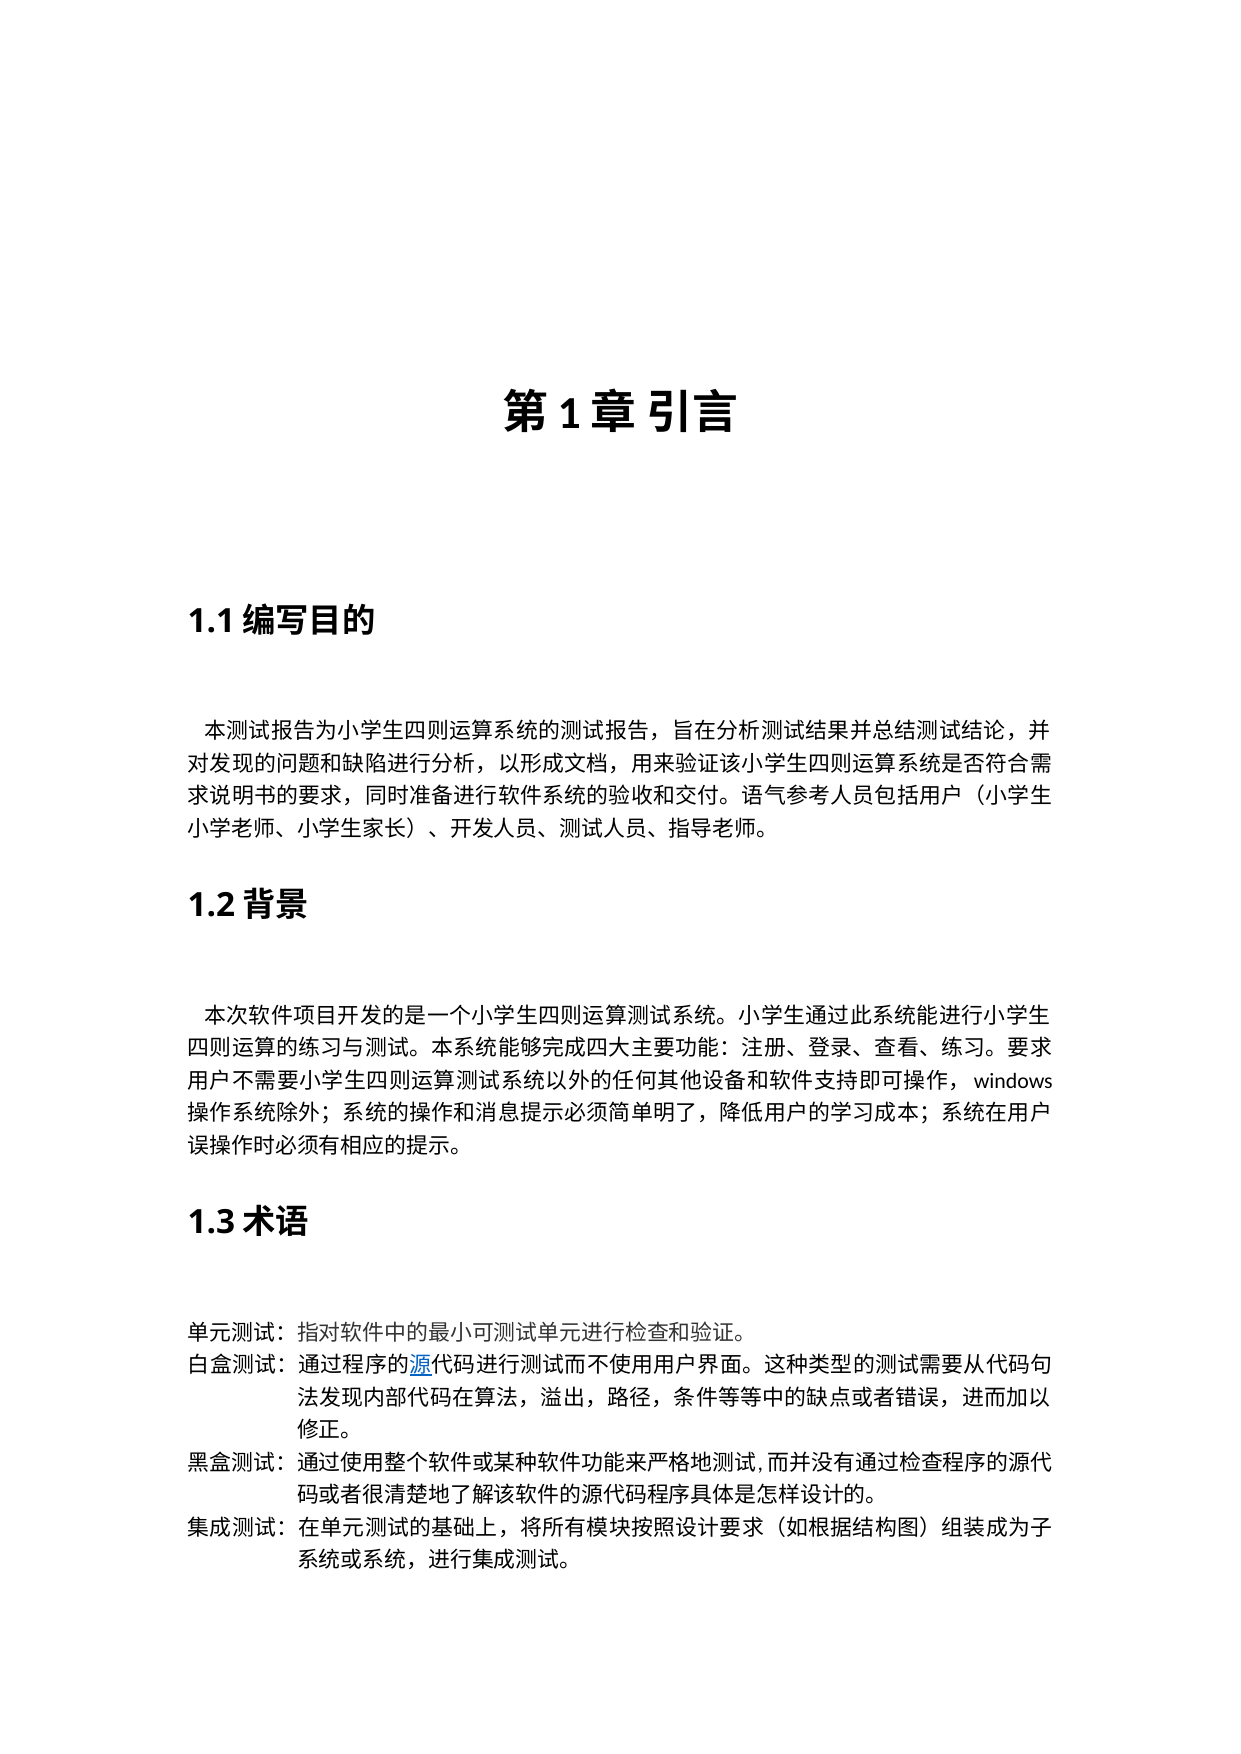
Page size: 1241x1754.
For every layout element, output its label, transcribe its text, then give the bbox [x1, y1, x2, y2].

text 黑盒测试：通过使用整个软件或某种软件功能来严格地测试, 而并没有通过检查程序的源代码或者很清楚地了解该软件的源代码程序具体是怎样设计的。 [187, 1444, 1053, 1509]
text 本次软件项目开发的是一个小学生四则运算测试系统。小学生通过此系统能进行小学生四则运算的练习与测试。本系统能够完成四大主要功能：注册、登录、查看、练习。要求用户不需要小学生四则运算测试系统以外的任何其他设备和软件支持即可操作，windows操作系统除外；系统的操作和消息提示必须简单明了，降低用户的学习成本；系统在用户误操作时必须有相应的提示。 [187, 997, 1053, 1160]
subtitle 1.2背景 [187, 870, 1053, 935]
text 白盒测试：通过程序的源代码进行测试而不使用用户界面。这种类型的测试需要从代码句法发现内部代码在算法，溢出，路径，条件等等中的缺点或者错误，进而加以修正。 [187, 1347, 1053, 1444]
subtitle 第1章 引言 [187, 360, 1053, 457]
text 集成测试：在单元测试的基础上，将所有模块按照设计要求（如根据结构图）组装成为子系统或系统，进行集成测试。 [187, 1509, 1053, 1574]
subtitle 1.3术语 [187, 1187, 1053, 1252]
text 本测试报告为小学生四则运算系统的测试报告，旨在分析测试结果并总结测试结论，并对发现的问题和缺陷进行分析，以形成文档，用来验证该小学生四则运算系统是否符合需求说明书的要求，同时准备进行软件系统的验收和交付。语气参考人员包括用户（小学生、小学老师、小学生家长）、开发人员、测试人员、指导老师。 [187, 713, 1053, 843]
text 单元测试：指对软件中的最小可测试单元进行检查和验证。 [187, 1314, 1053, 1347]
subtitle 1.1编写目的 [187, 585, 1053, 650]
